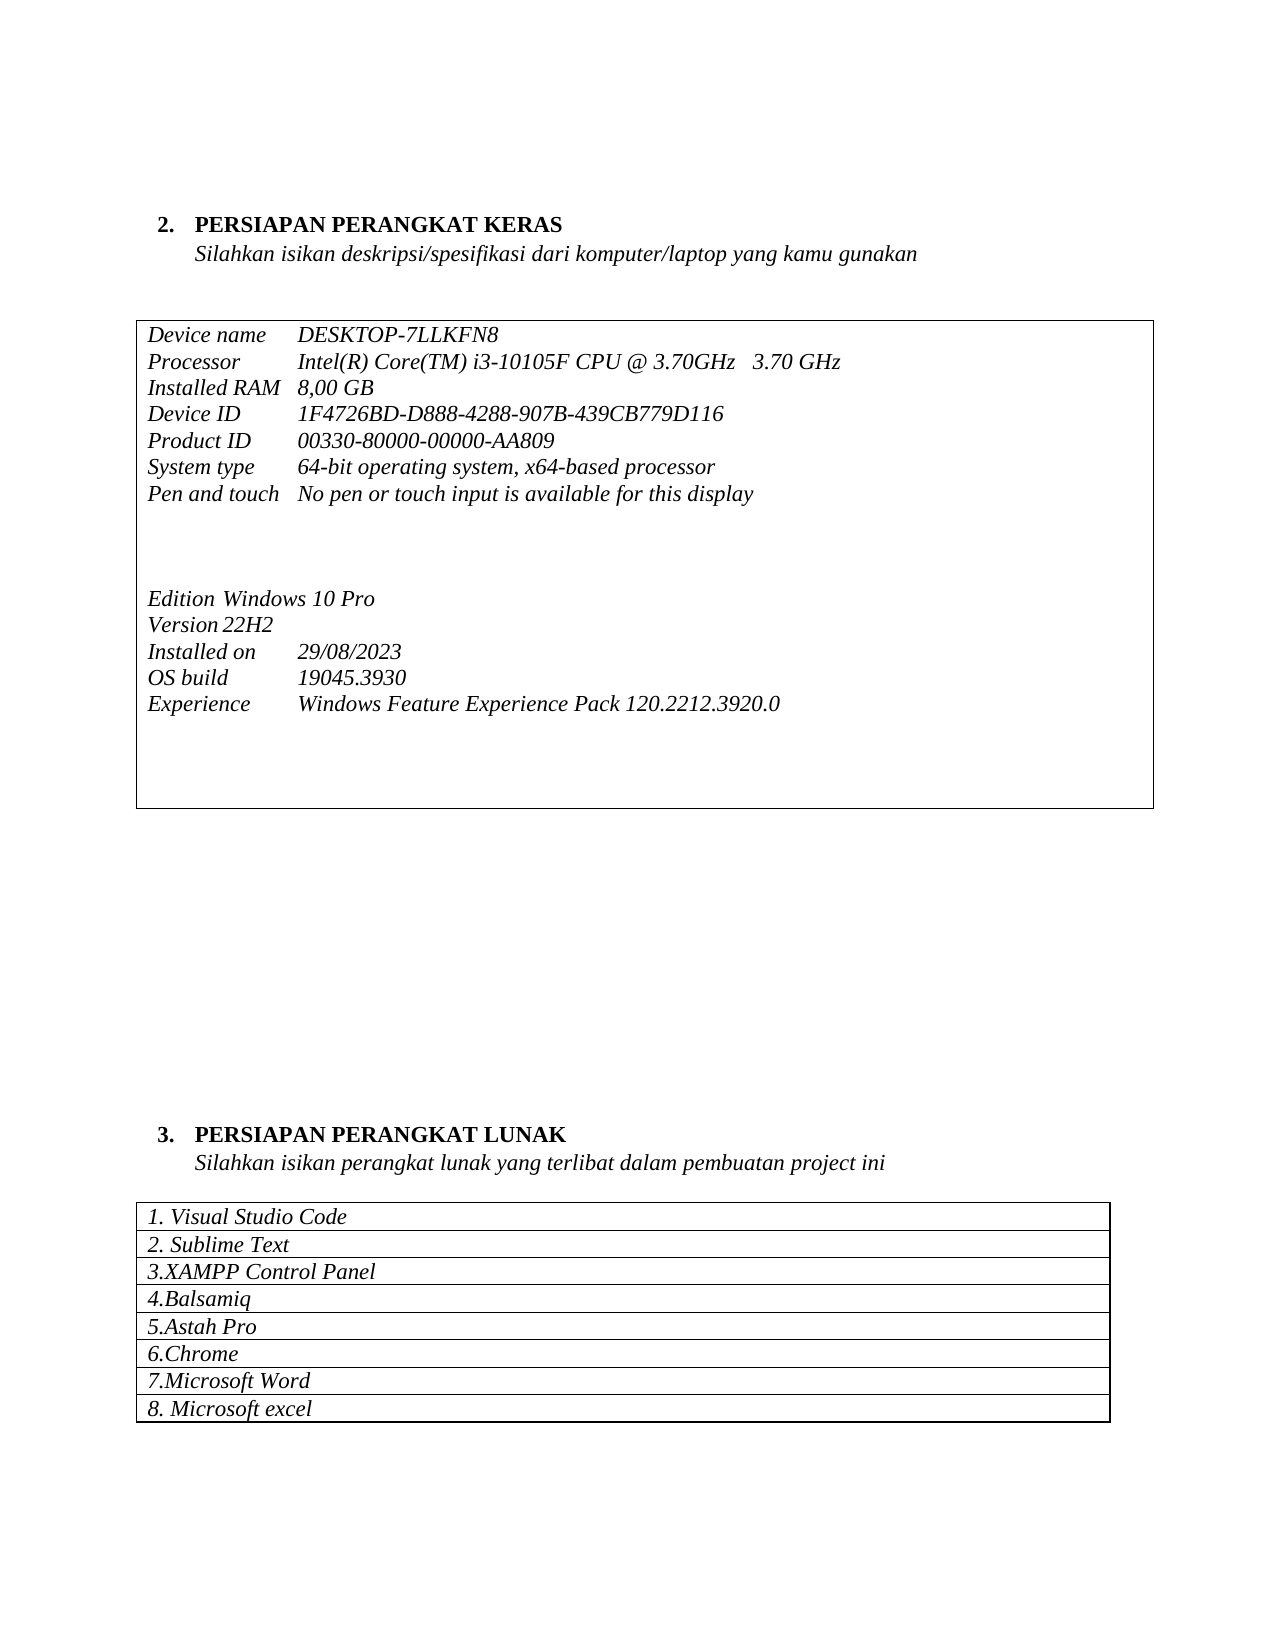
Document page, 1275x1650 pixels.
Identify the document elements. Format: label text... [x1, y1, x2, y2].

table_cell 6.Chrome [137, 1340, 1109, 1367]
table_cell 4.Balsamiq [137, 1285, 1109, 1312]
table_header 1. Visual Studio Code [137, 1203, 1109, 1229]
table_cell 7.Microsoft Word [137, 1368, 1109, 1394]
table_cell 5.Astah Pro [137, 1313, 1109, 1339]
subtitle PERSIAPAN PERANGKAT LUNAK [157, 1121, 1110, 1147]
table_cell 8. Microsoft excel [137, 1395, 1109, 1421]
table_cell 3.XAMPP Control Panel [137, 1258, 1109, 1284]
text Silahkan isikan perangkat lunak yang terlibat dalam pembuatan project ini [194, 1149, 1110, 1176]
table_cell 2. Sublime Text [137, 1231, 1109, 1257]
subtitle PERSIAPAN PERANGKAT KERAS [157, 211, 1110, 237]
table_header Device name DESKTOP-7LLKFN8 Processor Intel(R) Core(TM) i3-10105F CPU @ 3.70GHz 3.70 GHz Installed RAM 8,00 GB Device ID 1F4726BD-D888-4288-907B-439CB779D116 Product ID 00330-80000-00000-AA809 System type 64-bit operating system, x64-based processor Pen and touch No pen or touch input is available for this display Edition Windows 10 Pro Version 22H2 Installed on ‎29/‎08/‎2023 OS build 19045.3930 Experience Windows Feature Experience Pack 120.2212.3920.0 [137, 321, 1153, 807]
text Silahkan isikan deskripsi/spesifikasi dari komputer/laptop yang kamu gunakan [194, 240, 1110, 266]
